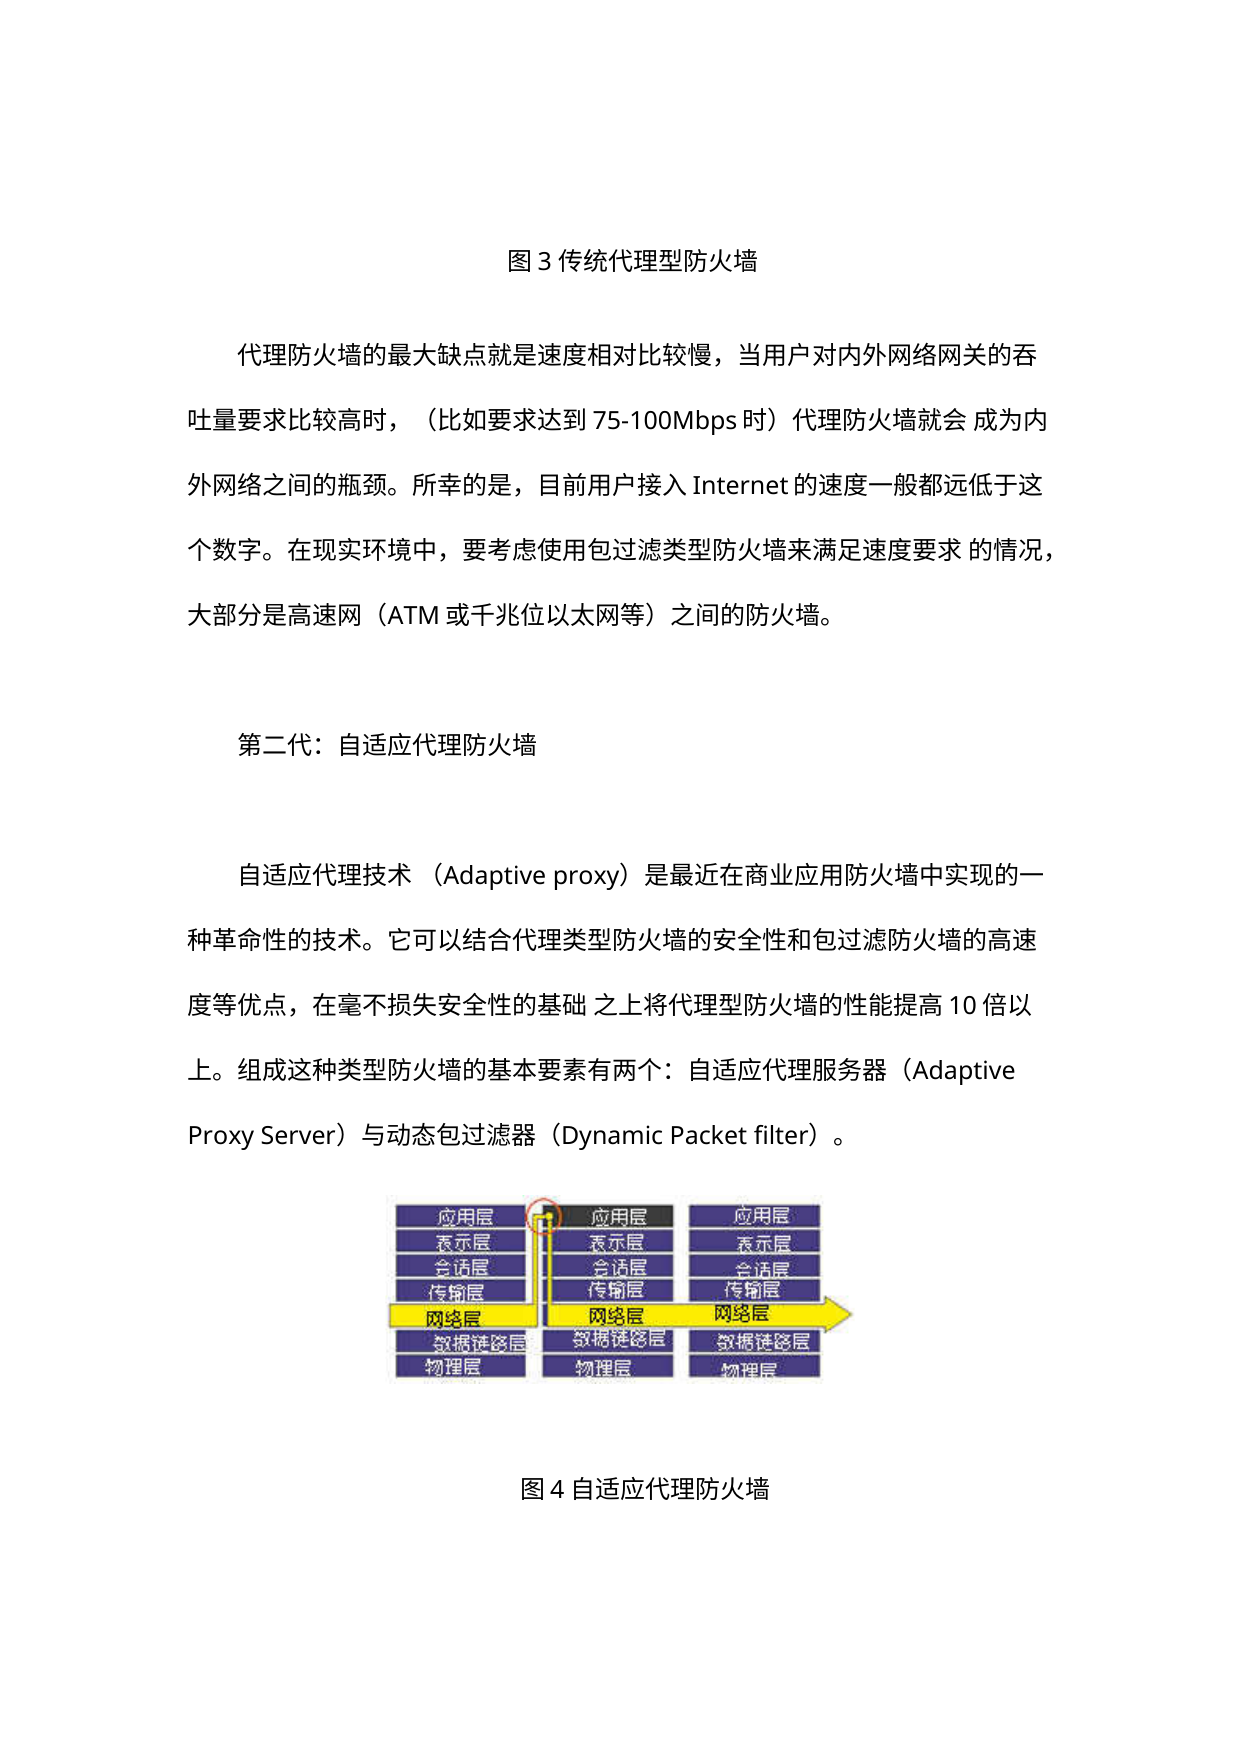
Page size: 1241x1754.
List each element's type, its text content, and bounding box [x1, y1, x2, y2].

text 代理防火墙的最大缺点就是速度相对比较慢，当用户对内外网络网关的吞吐量要求比较高时，（比如要求达到75-100Mbps时）代理防火墙就会 成为内外网络之间的瓶颈。所幸的是，目前用户接入Internet的速度一般都远低于这个数字。在现实环境中，要考虑使用包过滤类型防火墙来满足速度要求 的情况，大部分是高速网（ATM或千兆位以太网等）之间的防火墙。 第二代：自适应代理防火墙 自适应代理技术 （Adaptive proxy）是最近在商业应用防火墙中实现的一种革命性的技术。它可以结合代理类型防火墙的安全性和包过滤防火墙的高速度等优点，在毫不损失安全性的基础 之上将代理型防火墙的性能提高10倍以上。组成这种类型防火墙的基本要素有两个：自适应代理服务器（Adaptive Proxy Server）与动态包过滤器（Dynamic Packet filter）。 [187, 321, 1053, 1166]
picture [385, 1195, 855, 1384]
text 图3 传统代理型防火墙 [187, 162, 1053, 292]
